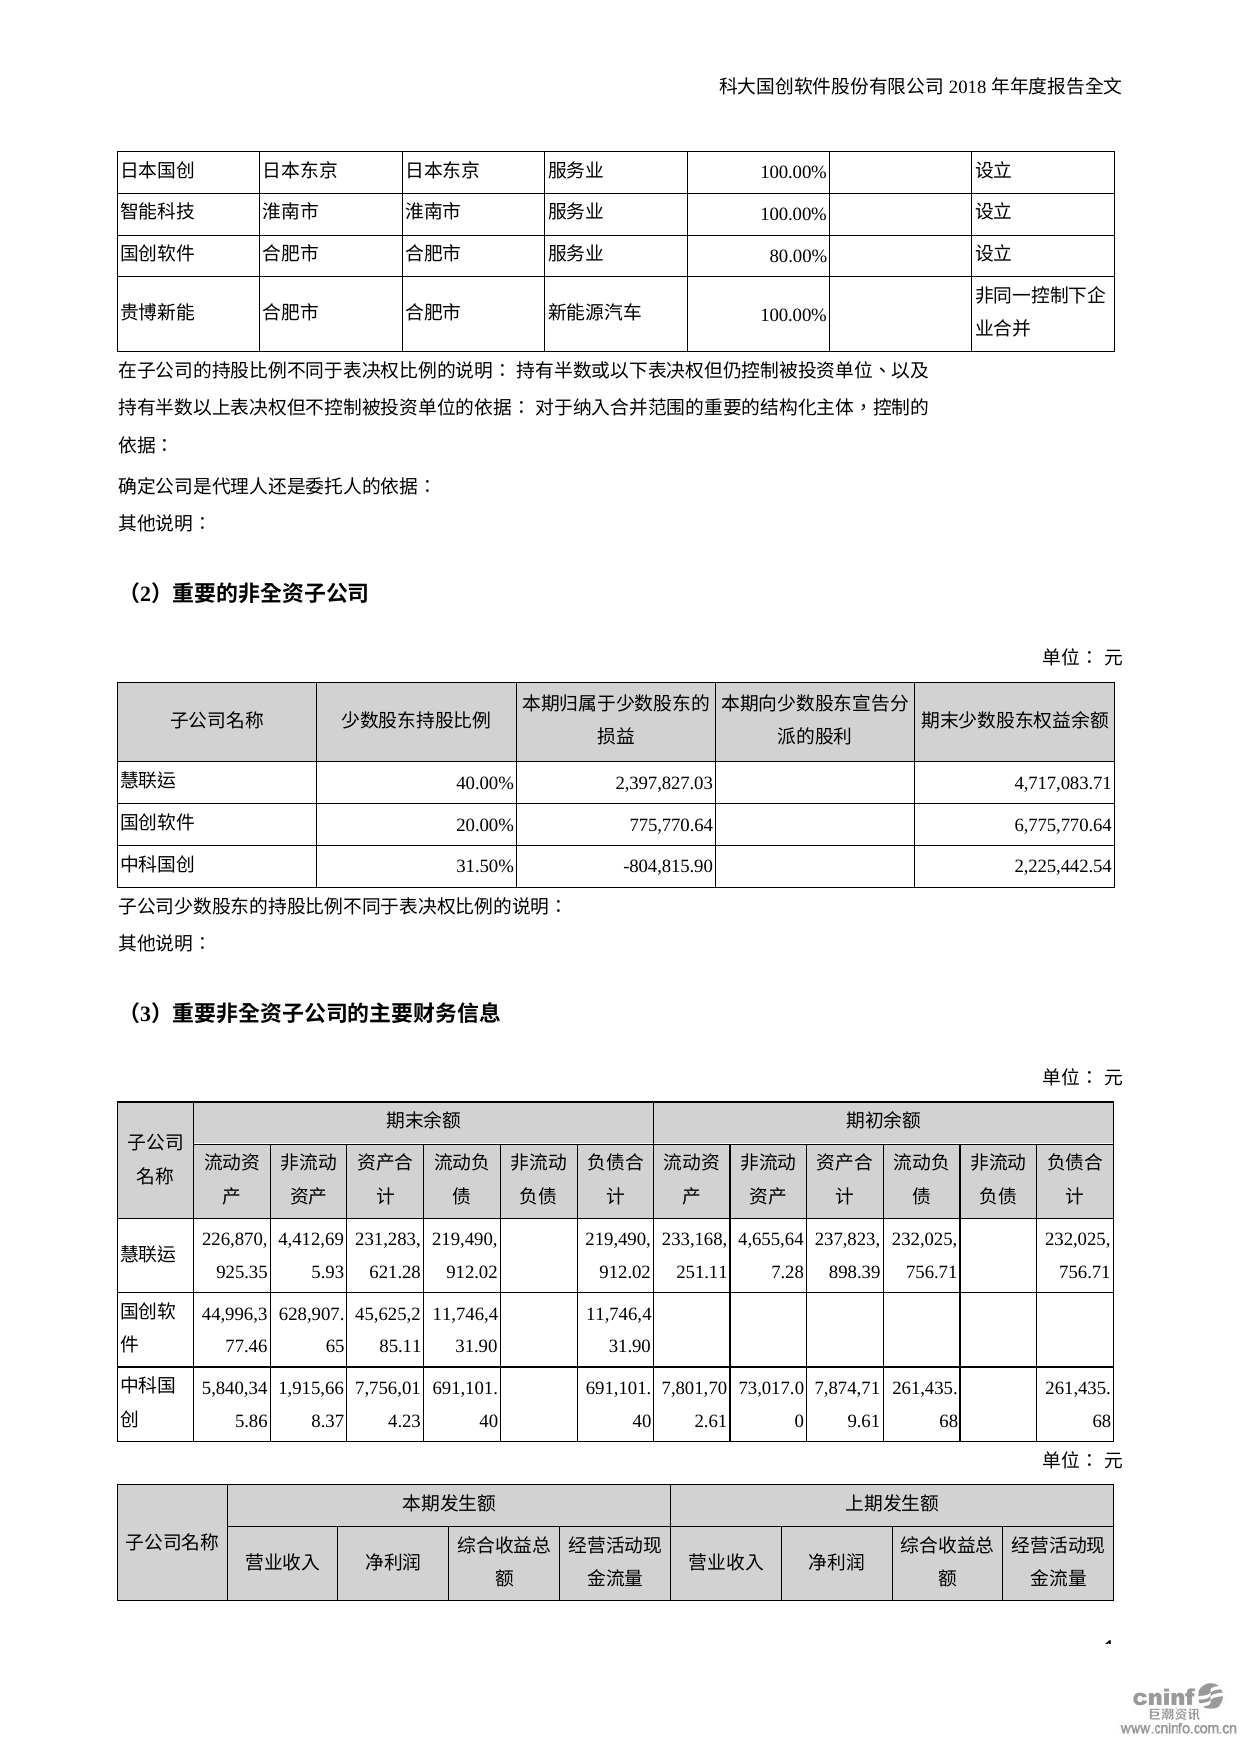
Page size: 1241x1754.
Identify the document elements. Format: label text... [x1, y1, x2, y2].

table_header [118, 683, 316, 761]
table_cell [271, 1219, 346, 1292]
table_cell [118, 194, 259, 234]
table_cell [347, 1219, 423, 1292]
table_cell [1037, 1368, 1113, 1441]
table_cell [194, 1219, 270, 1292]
text 单位： 元 [102, 1447, 1122, 1473]
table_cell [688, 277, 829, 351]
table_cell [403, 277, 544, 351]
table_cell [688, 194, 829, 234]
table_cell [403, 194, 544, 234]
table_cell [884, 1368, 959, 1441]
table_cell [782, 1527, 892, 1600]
text 在子公司的持股比例不同于表决权比例的说明： 持有半数或以下表决权但仍控制被投资单位、以及持有半数以上表决权但不控制被投资单位的依据： 对于纳入合并范围的重要的结构化主体，控制的依据： [118, 357, 945, 458]
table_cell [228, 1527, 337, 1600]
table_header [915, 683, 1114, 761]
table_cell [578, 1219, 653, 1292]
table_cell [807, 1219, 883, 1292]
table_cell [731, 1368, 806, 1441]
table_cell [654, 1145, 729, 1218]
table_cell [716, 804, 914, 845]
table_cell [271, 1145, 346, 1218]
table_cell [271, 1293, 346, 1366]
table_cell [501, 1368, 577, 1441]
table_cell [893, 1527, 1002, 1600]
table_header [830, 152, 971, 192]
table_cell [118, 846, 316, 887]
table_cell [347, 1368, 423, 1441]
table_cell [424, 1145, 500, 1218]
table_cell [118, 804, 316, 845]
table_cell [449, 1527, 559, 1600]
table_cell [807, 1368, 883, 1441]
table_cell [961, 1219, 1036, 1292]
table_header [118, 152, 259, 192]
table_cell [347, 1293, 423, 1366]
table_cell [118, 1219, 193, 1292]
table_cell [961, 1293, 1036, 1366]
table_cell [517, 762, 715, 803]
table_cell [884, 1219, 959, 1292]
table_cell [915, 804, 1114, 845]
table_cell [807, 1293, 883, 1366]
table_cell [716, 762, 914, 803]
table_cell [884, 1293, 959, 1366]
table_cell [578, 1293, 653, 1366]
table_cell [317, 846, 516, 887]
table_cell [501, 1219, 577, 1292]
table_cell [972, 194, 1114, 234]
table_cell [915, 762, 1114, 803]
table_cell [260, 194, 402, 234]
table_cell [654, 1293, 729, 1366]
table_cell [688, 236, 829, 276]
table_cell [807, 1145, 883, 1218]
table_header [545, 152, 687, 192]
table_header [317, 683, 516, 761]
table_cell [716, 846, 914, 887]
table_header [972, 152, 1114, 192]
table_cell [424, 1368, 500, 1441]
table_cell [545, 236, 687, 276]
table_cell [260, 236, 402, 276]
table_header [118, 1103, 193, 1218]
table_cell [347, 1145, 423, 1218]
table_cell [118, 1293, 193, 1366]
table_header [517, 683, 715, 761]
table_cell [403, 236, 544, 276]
subtitle （3）重要非全资子公司的主要财务信息 [118, 997, 1122, 1027]
text 确定公司是代理人还是委托人的依据： 其他说明： [118, 473, 439, 536]
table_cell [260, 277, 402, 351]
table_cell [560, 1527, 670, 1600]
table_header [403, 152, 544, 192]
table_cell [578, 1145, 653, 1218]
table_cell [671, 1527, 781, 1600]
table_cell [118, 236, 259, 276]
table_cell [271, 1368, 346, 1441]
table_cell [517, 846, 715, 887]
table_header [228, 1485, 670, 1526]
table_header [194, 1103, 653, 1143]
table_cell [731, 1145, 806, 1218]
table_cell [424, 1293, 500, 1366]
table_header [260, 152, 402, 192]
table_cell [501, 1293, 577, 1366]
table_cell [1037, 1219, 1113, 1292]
subtitle （2）重要的非全资子公司 [118, 577, 1122, 607]
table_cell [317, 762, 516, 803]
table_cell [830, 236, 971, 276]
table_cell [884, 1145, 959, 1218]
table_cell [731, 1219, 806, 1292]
text 子公司少数股东的持股比例不同于表决权比例的说明： 其他说明： [118, 893, 570, 956]
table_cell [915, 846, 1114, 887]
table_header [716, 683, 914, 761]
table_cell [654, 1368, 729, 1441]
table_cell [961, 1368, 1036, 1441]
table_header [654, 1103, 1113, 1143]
text 单位： 元 [102, 644, 1122, 670]
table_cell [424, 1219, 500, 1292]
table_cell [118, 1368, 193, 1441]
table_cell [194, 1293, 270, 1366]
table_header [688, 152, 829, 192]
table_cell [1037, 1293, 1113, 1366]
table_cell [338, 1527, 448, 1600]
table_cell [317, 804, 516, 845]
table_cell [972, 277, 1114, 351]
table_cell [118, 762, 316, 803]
text 单位： 元 [102, 1064, 1122, 1090]
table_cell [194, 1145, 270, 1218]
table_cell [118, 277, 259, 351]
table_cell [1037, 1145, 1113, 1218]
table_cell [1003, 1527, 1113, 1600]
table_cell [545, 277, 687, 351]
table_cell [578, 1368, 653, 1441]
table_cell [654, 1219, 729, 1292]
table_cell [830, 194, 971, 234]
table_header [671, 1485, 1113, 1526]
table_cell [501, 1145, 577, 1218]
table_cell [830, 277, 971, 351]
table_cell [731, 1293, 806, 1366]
picture [1115, 1680, 1240, 1737]
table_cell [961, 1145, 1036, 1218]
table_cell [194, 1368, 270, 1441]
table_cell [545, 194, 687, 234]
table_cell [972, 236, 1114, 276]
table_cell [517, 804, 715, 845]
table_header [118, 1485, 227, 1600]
